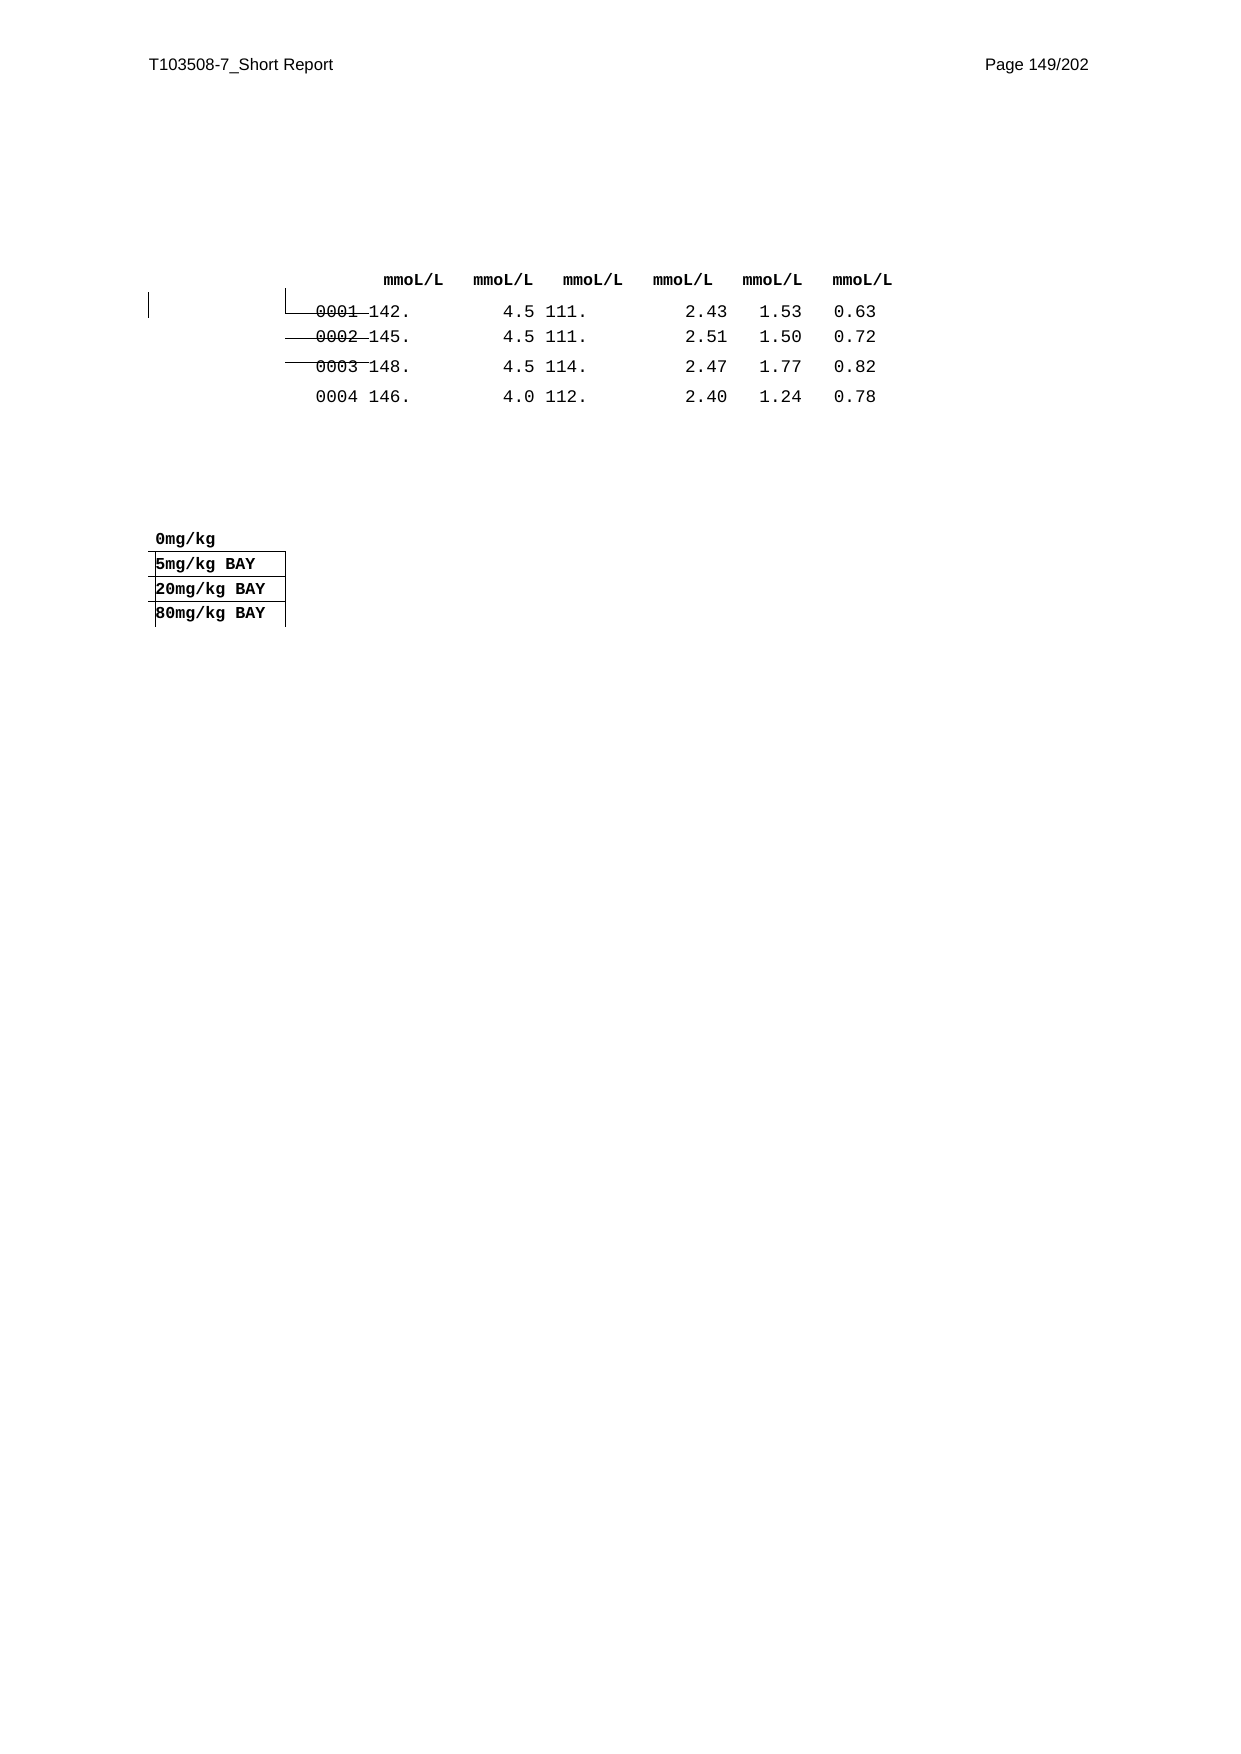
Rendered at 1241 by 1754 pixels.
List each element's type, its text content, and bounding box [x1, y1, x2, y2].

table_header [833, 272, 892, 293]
text 0001 142. 4.5 111. 2.43 1.53 0.63 [149, 293, 1089, 323]
text 0003 148. 4.5 114. 2.47 1.77 0.82 [149, 358, 1089, 378]
text 0002 145. 4.5 111. 2.51 1.50 0.72 [149, 328, 1089, 348]
text 0004 146. 4.0 112. 2.40 1.24 0.78 [149, 387, 1089, 407]
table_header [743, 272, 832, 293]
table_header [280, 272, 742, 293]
